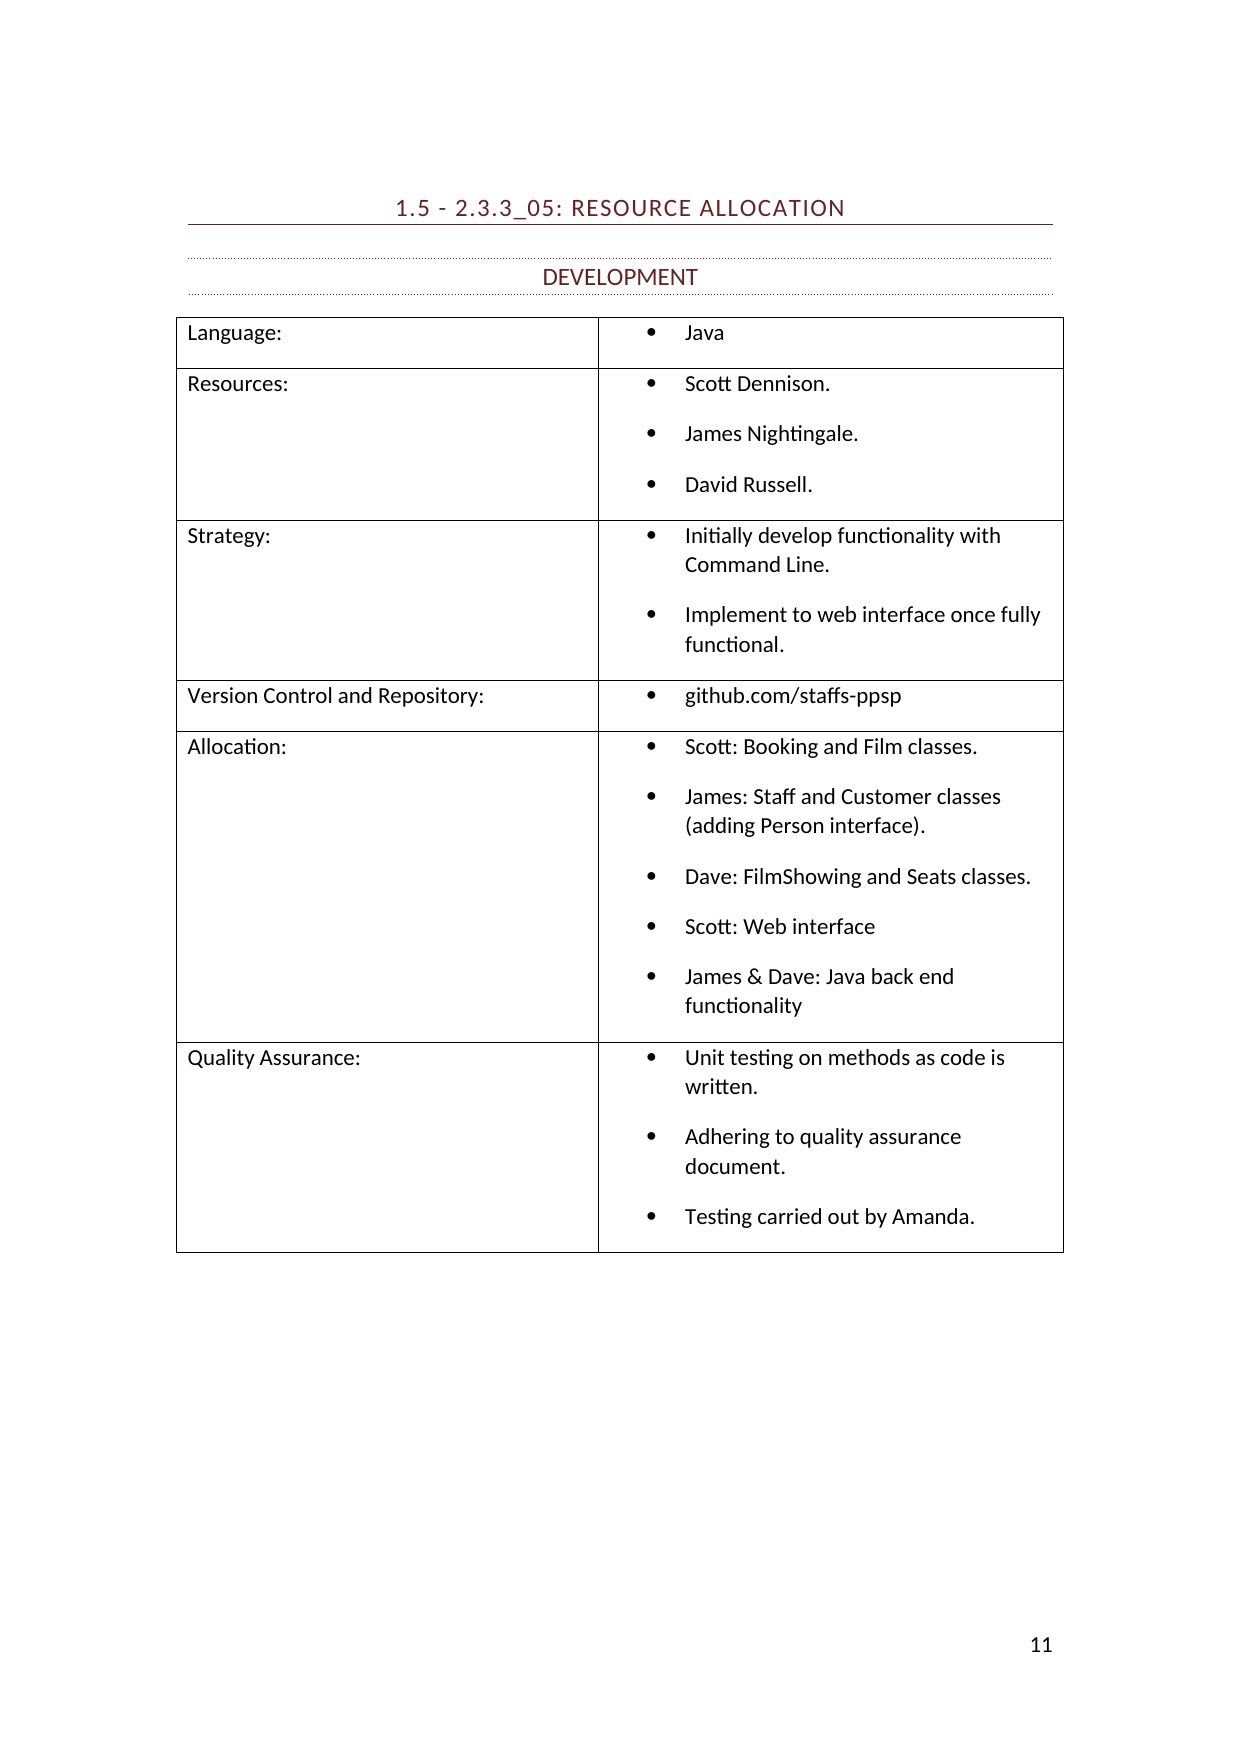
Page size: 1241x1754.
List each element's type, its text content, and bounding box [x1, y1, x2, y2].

table_cell Version Control and Repository: [177, 681, 598, 731]
table_cell github.com/staffs-ppsp [599, 681, 1063, 731]
table_cell Scott: Booking and Film classes. James: Staff and Customer classes (adding Person interface). Dave: FilmShowing and Seats classes. Scott: Web interface James & Dave: Java back end functionality [599, 732, 1063, 1042]
table_cell Allocation: [177, 732, 598, 1042]
subtitle Development [187, 258, 1053, 295]
table_cell Scott Dennison. James Nightingale. David Russell. [599, 369, 1063, 520]
table_cell Strategy: [177, 521, 598, 680]
table_header Language: [177, 318, 598, 368]
table_cell Resources: [177, 369, 598, 520]
table_header Java [599, 318, 1063, 368]
table_cell Unit testing on methods as code is written. Adhering to quality assurance document. Testing carried out by Amanda. [599, 1043, 1063, 1252]
table_cell Quality Assurance: [177, 1043, 598, 1252]
subtitle 1.5 - 2.3.3_05: Resource Allocation [187, 192, 1053, 225]
table_cell Initially develop functionality with Command Line. Implement to web interface once fully functional. [599, 521, 1063, 680]
